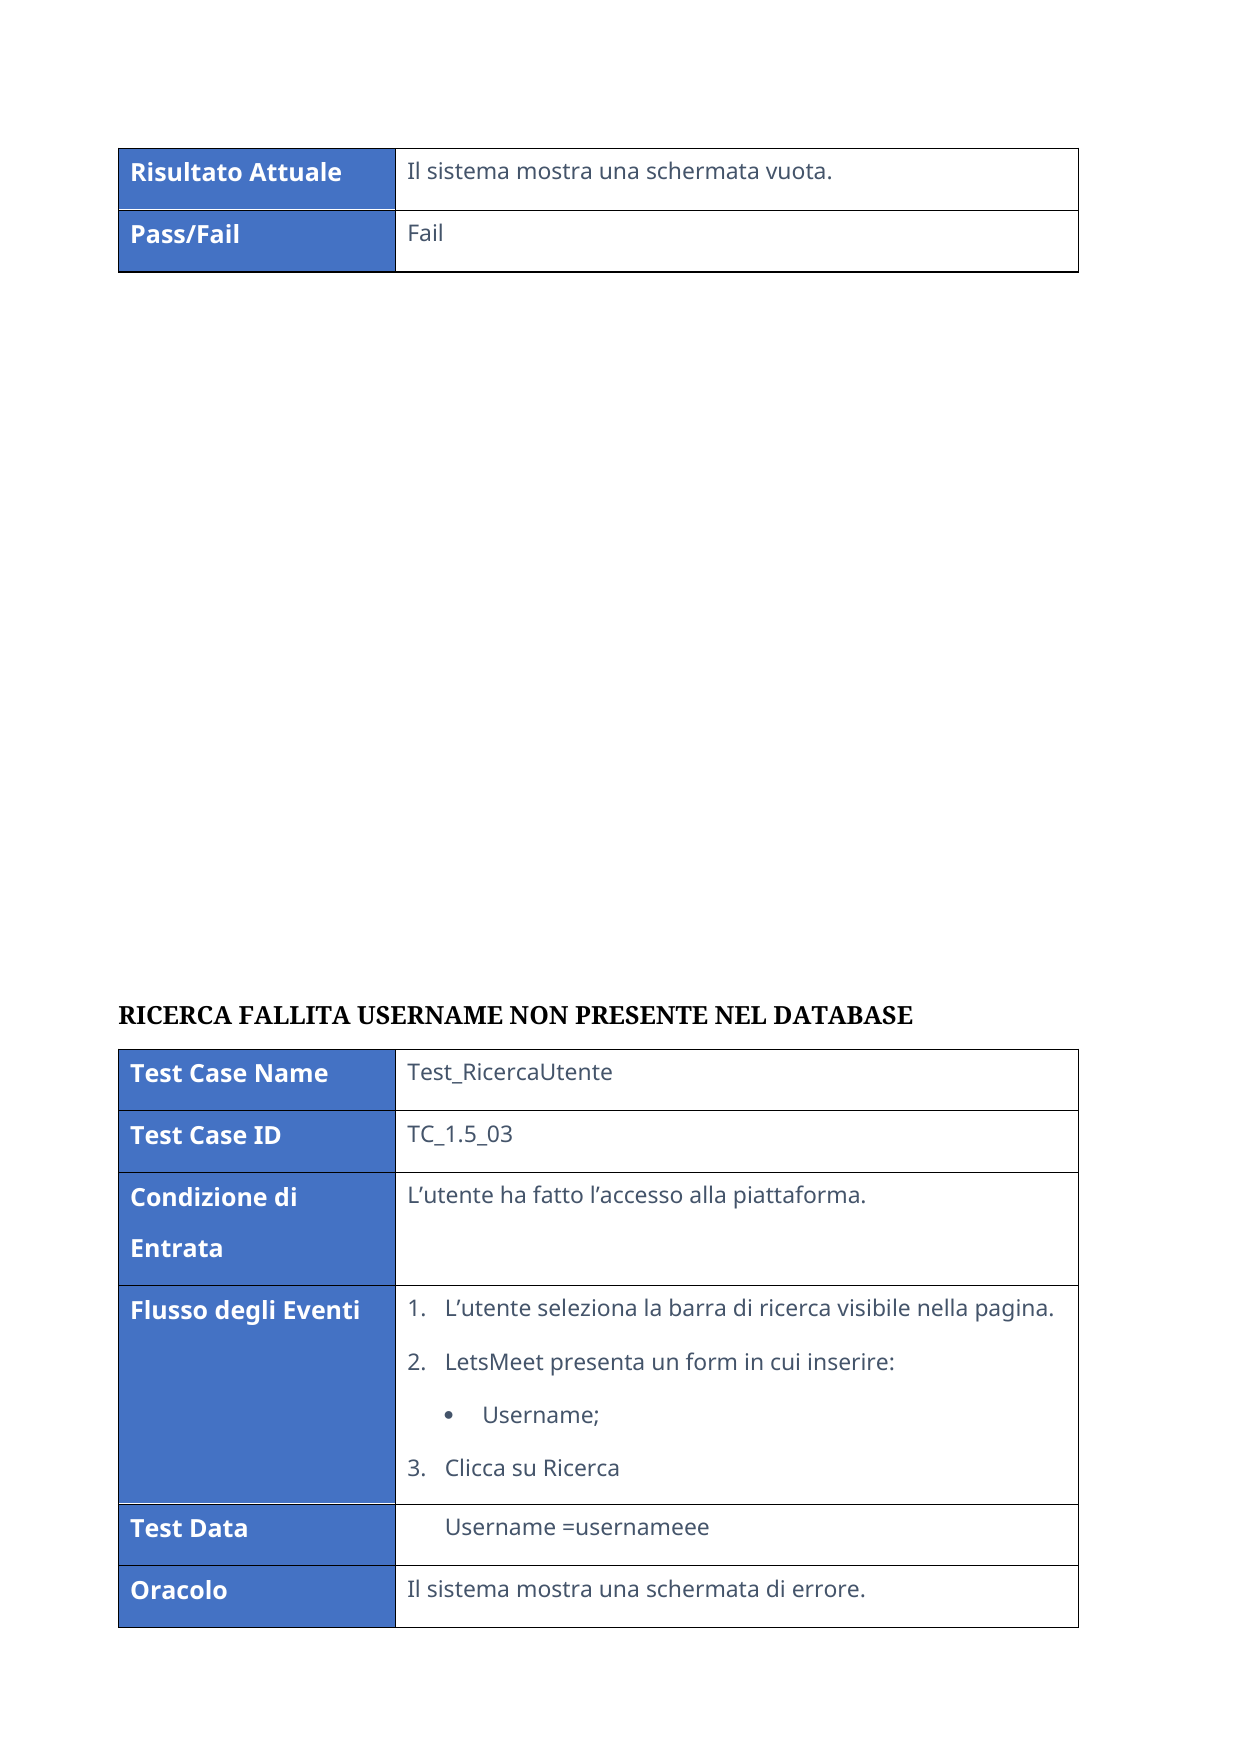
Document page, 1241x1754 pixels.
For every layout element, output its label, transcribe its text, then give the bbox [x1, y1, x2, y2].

table_cell Condizione di Entrata [119, 1173, 395, 1285]
table_cell Flusso degli Eventi [119, 1286, 395, 1503]
table_cell Oracolo [119, 1566, 395, 1627]
table_cell Test Case ID [119, 1111, 395, 1172]
table_cell Risultato Attuale [119, 149, 395, 209]
table_cell Test Data [119, 1505, 395, 1565]
table_cell L’utente ha fatto l’accesso alla piattaforma. [396, 1173, 1078, 1285]
text RICERCA FALLITA USERNAME NON PRESENTE NEL DATABASE [118, 997, 1122, 1031]
table_cell Il sistema mostra una schermata vuota. [396, 149, 1078, 209]
table_cell Il sistema mostra una schermata di errore. [396, 1566, 1078, 1627]
table_header Test_RicercaUtente [396, 1050, 1078, 1110]
table_cell Pass/Fail [119, 211, 395, 271]
table_cell Fail [396, 211, 1078, 271]
table_cell L’utente seleziona la barra di ricerca visibile nella pagina. LetsMeet presenta un form in cui inserire: Username; Clicca su Ricerca [396, 1286, 1078, 1503]
table_cell Username =usernameee [396, 1505, 1078, 1565]
table_cell TC_1.5_03 [396, 1111, 1078, 1172]
table_header Test Case Name [119, 1050, 395, 1110]
